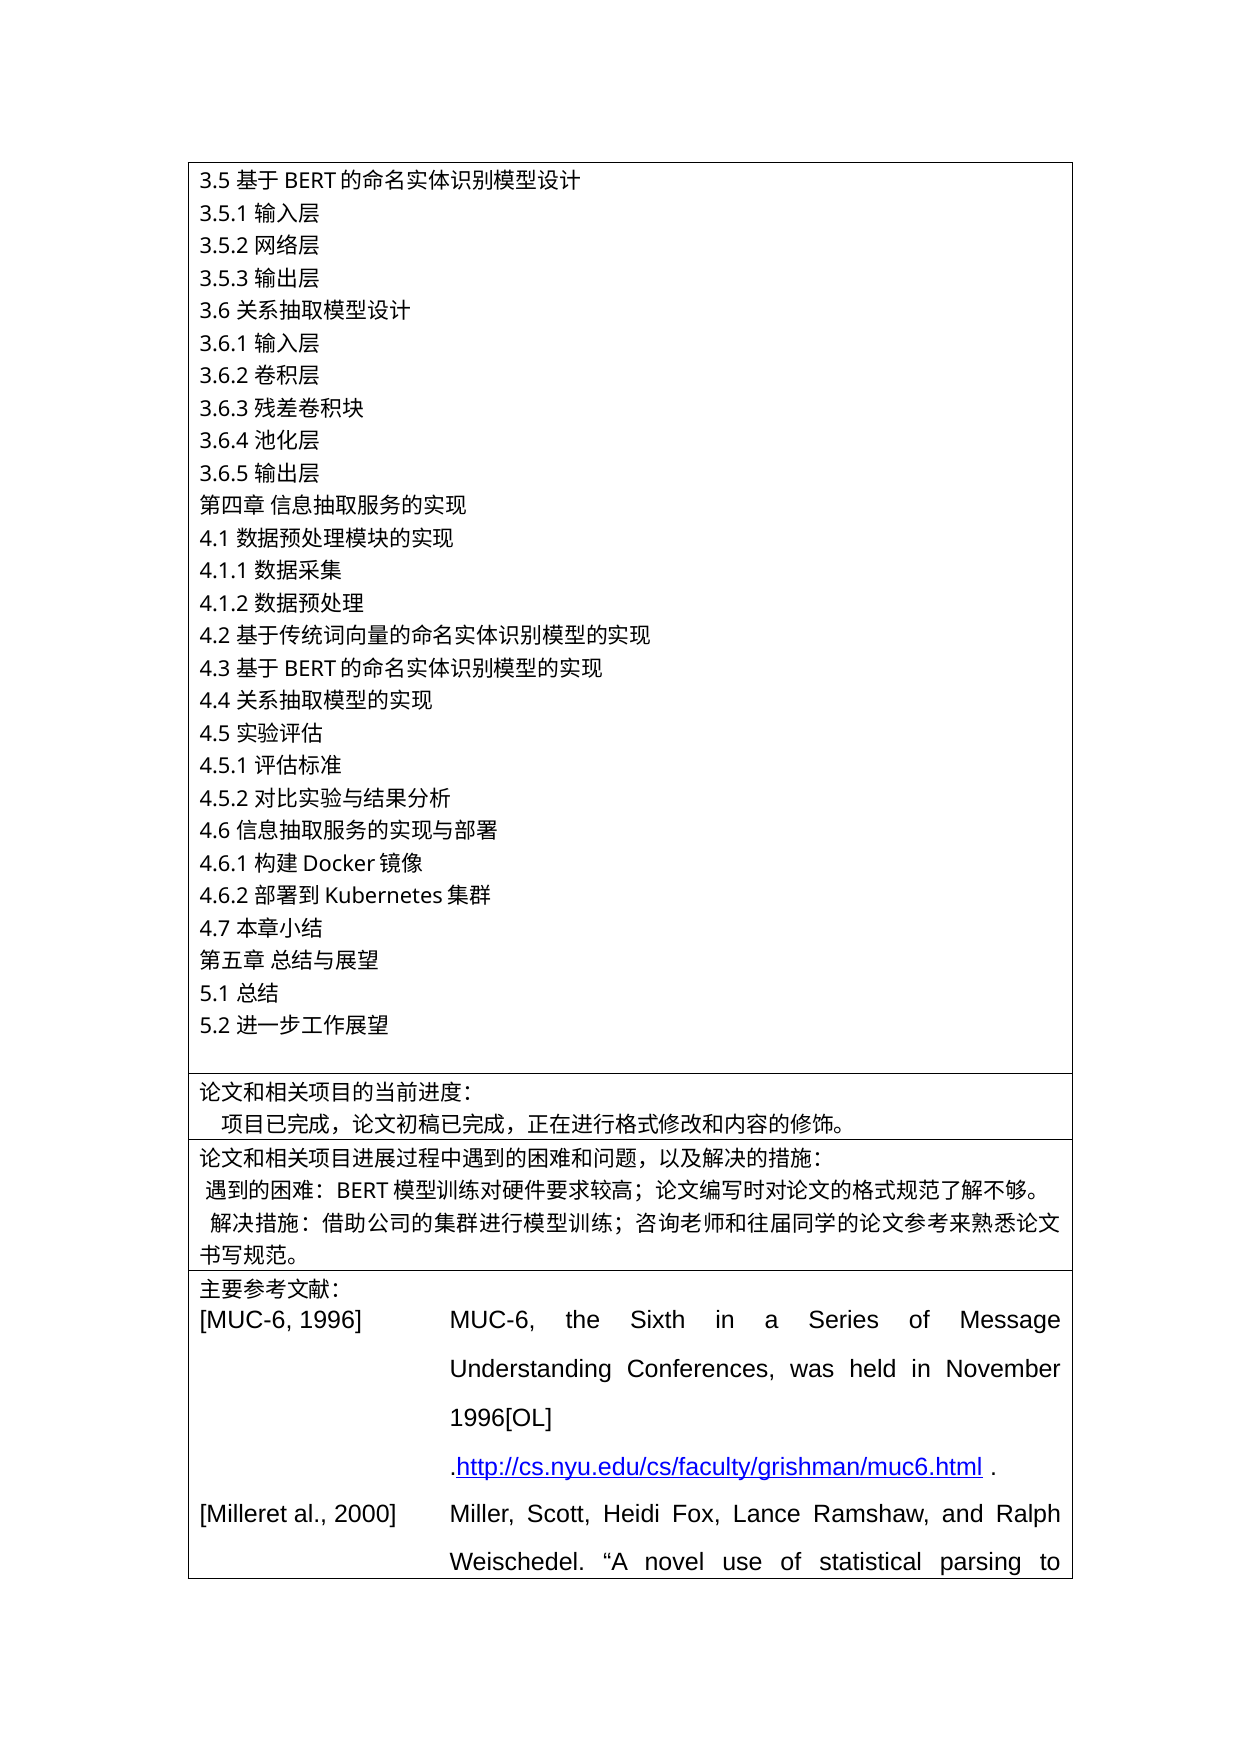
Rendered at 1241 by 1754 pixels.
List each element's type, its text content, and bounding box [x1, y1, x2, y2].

table_cell 论文和相关项目进展过程中遇到的困难和问题，以及解决的措施： 遇到的困难：BERT模型训练对硬件要求较高；论文编写时对论文的格式规范了解不够。 解决措施：借助公司的集群进行模型训练；咨询老师和往届同学的论文参考来熟悉论文书写规范。 [189, 1140, 1072, 1270]
table_cell 论文和相关项目的当前进度： 项目已完成，论文初稿已完成，正在进行格式修改和内容的修饰。 [189, 1074, 1072, 1139]
